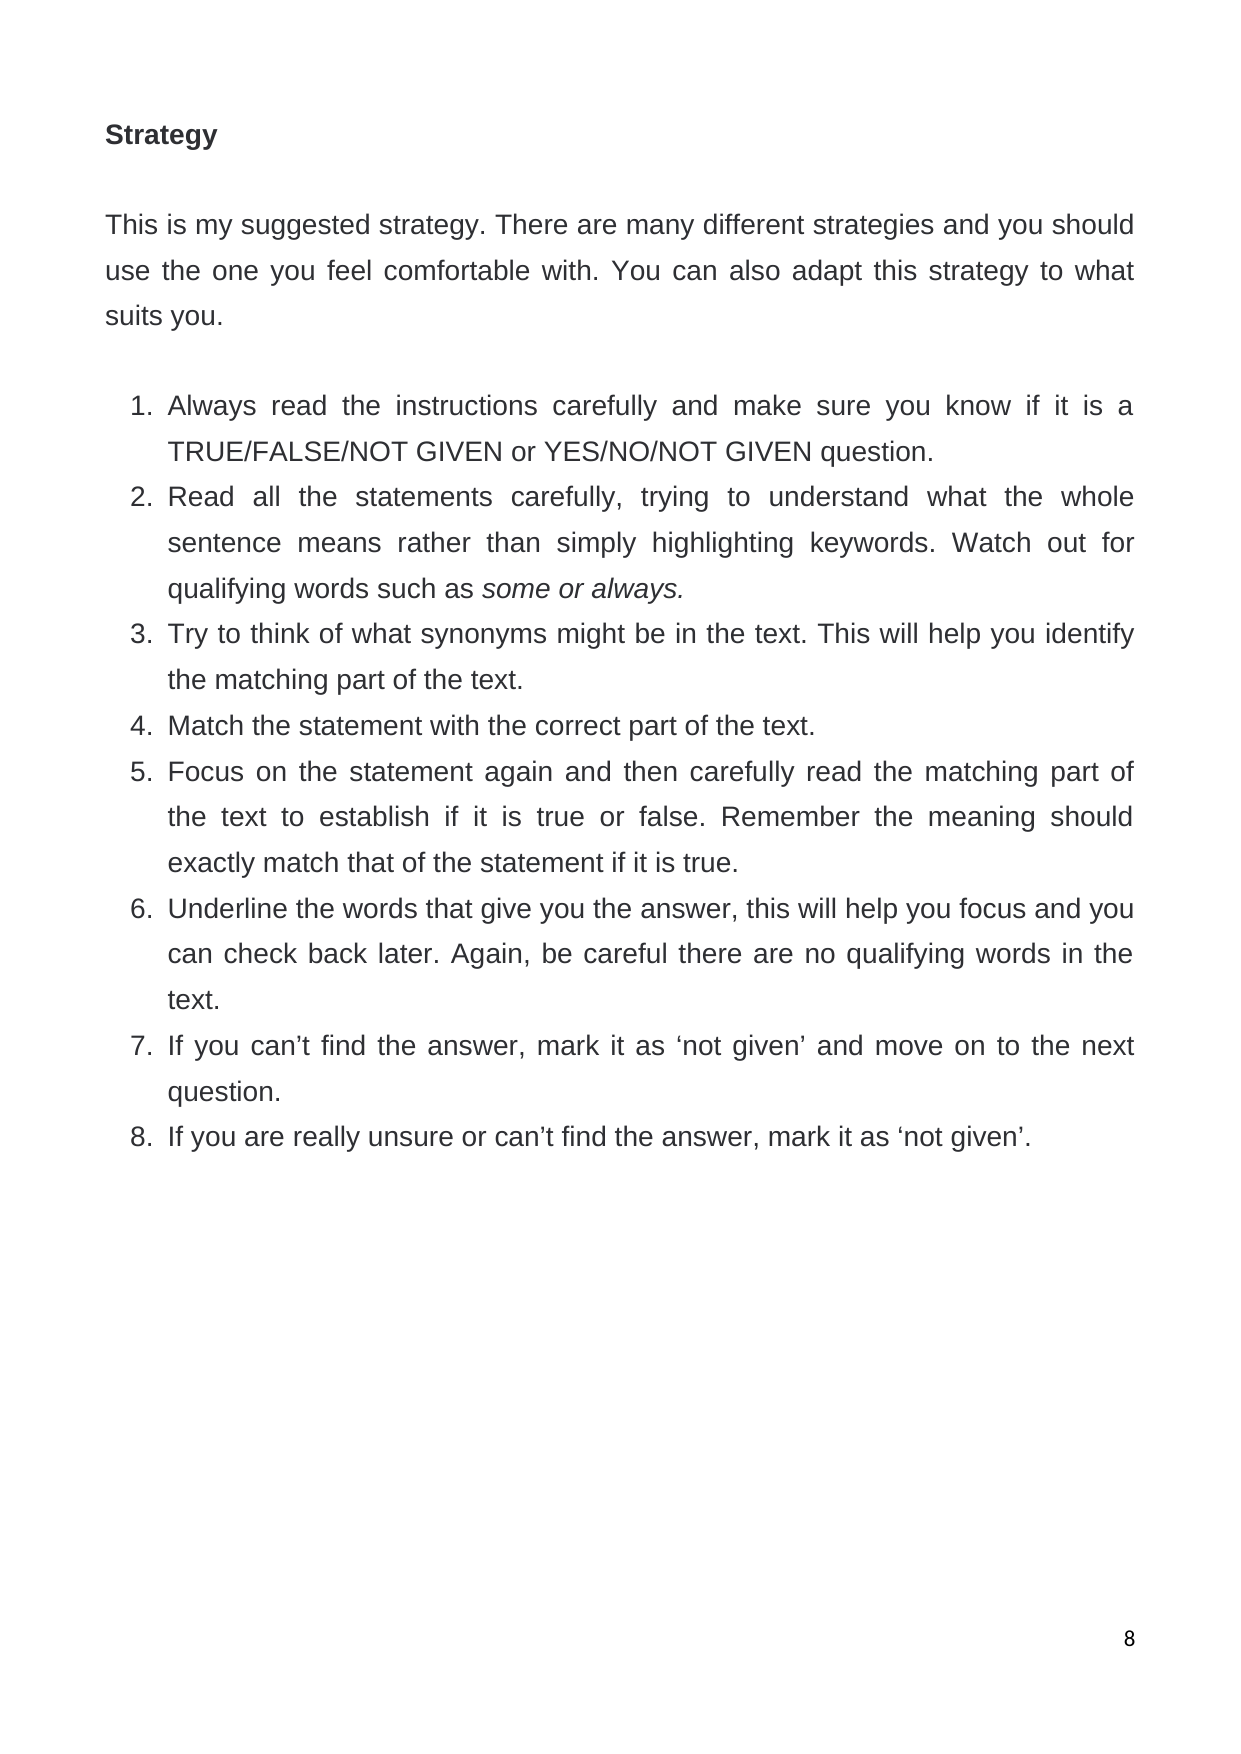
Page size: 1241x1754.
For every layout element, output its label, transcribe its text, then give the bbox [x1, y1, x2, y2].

list If you are really unsure or can’t find the answer, mark it as ‘not given’. [130, 1107, 1135, 1153]
list Match the statement with the correct part of the text. [130, 696, 1135, 741]
text This is my suggested strategy. There are many different strategies and you should use the one you feel comfortable with. You can also adapt this strategy to what suits you. [105, 194, 1135, 332]
list Underline the words that give you the answer, this will help you focus and you can check back later. Again, be careful there are no qualifying words in the text. [130, 878, 1135, 1016]
list Try to think of what synonyms might be in the text. This will help you identify the matching part of the text. [130, 604, 1135, 696]
list Always read the instructions carefully and make sure you know if it is a TRUE/FALSE/NOT GIVEN or YES/NO/NOT GIVEN question. [130, 375, 1135, 467]
list Focus on the statement again and then carefully read the matching part of the text to establish if it is true or false. Remember the meaning should exactly match that of the statement if it is true. [130, 741, 1135, 878]
text Strategy [105, 105, 1135, 151]
list Read all the statements carefully, trying to understand what the whole sentence means rather than simply highlighting keywords. Watch out for qualifying words such as some or always. [130, 467, 1135, 604]
list If you can’t find the answer, mark it as ‘not given’ and move on to the next question. [130, 1016, 1135, 1107]
